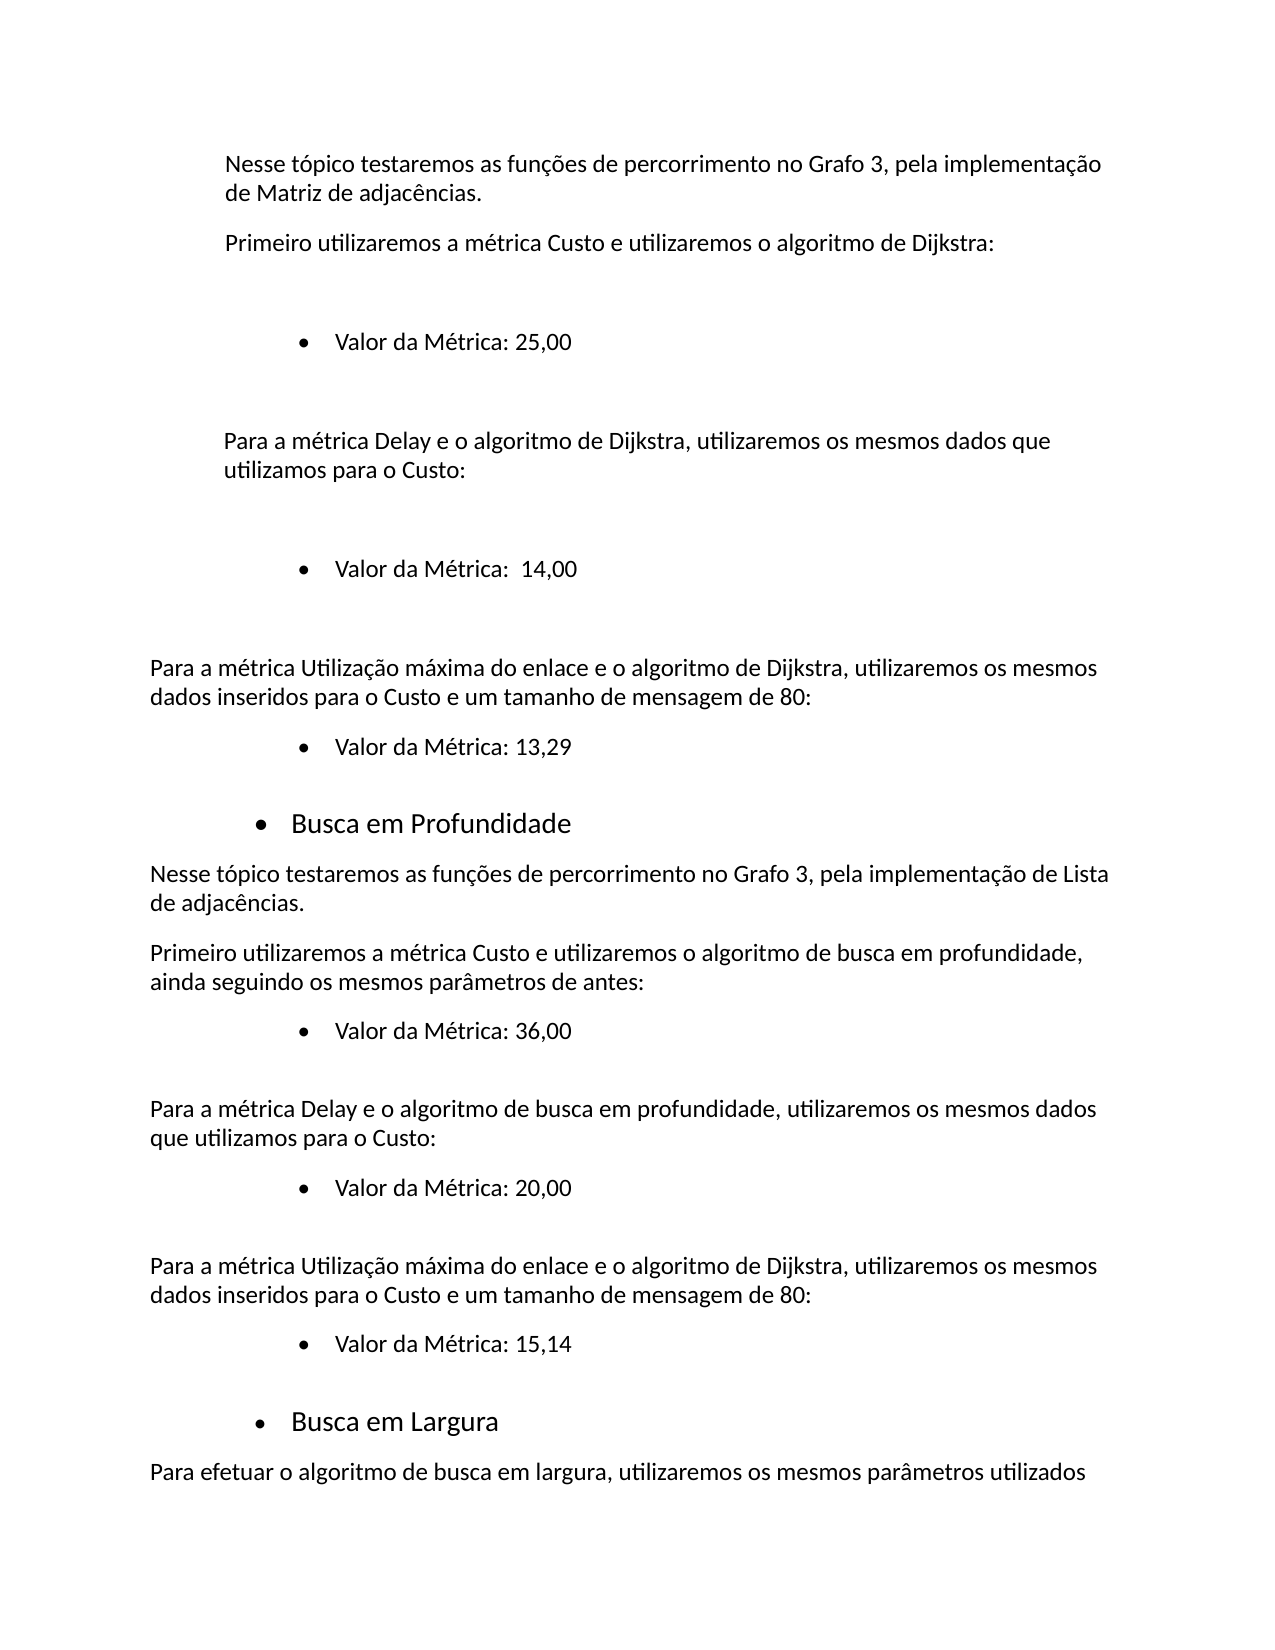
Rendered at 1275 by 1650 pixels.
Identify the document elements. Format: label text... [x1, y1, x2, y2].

list Valor da Métrica: 20,00 [297, 1173, 1125, 1231]
list Busca em Profundidade [253, 810, 1125, 839]
text Primeiro utilizaremos a métrica Custo e utilizaremos o algoritmo de busca em profundidade, ainda seguindo os mesmos parâmetros de antes: [150, 938, 1125, 996]
list Valor da Métrica: 25,00 [297, 327, 1125, 356]
text Nesse tópico testaremos as funções de percorrimento no Grafo 3, pela implementação de Lista de adjacências. [150, 860, 1125, 917]
text Para a métrica Delay e o algoritmo de Dijkstra, utilizaremos os mesmos dados que utilizamos para o Custo: [224, 427, 1125, 484]
text Para a métrica Utilização máxima do enlace e o algoritmo de Dijkstra, utilizaremos os mesmos dados inseridos para o Custo e um tamanho de mensagem de 80: [150, 1252, 1125, 1309]
text Para a métrica Delay e o algoritmo de busca em profundidade, utilizaremos os mesmos dados que utilizamos para o Custo: [150, 1095, 1125, 1152]
list Busca em Largura [253, 1408, 1125, 1437]
text Para a métrica Utilização máxima do enlace e o algoritmo de Dijkstra, utilizaremos os mesmos dados inseridos para o Custo e um tamanho de mensagem de 80: [150, 654, 1125, 711]
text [150, 1458, 1125, 1487]
text Nesse tópico testaremos as funções de percorrimento no Grafo 3, pela implementação de Matriz de adjacências. [225, 150, 1125, 207]
text Primeiro utilizaremos a métrica Custo e utilizaremos o algoritmo de Dijkstra: [225, 228, 1125, 257]
list Valor da Métrica: 15,14 [297, 1330, 1125, 1387]
list Valor da Métrica: 36,00 [297, 1017, 1125, 1074]
list Valor da Métrica: 14,00 [297, 554, 1125, 583]
list Valor da Métrica: 13,29 [297, 732, 1125, 789]
